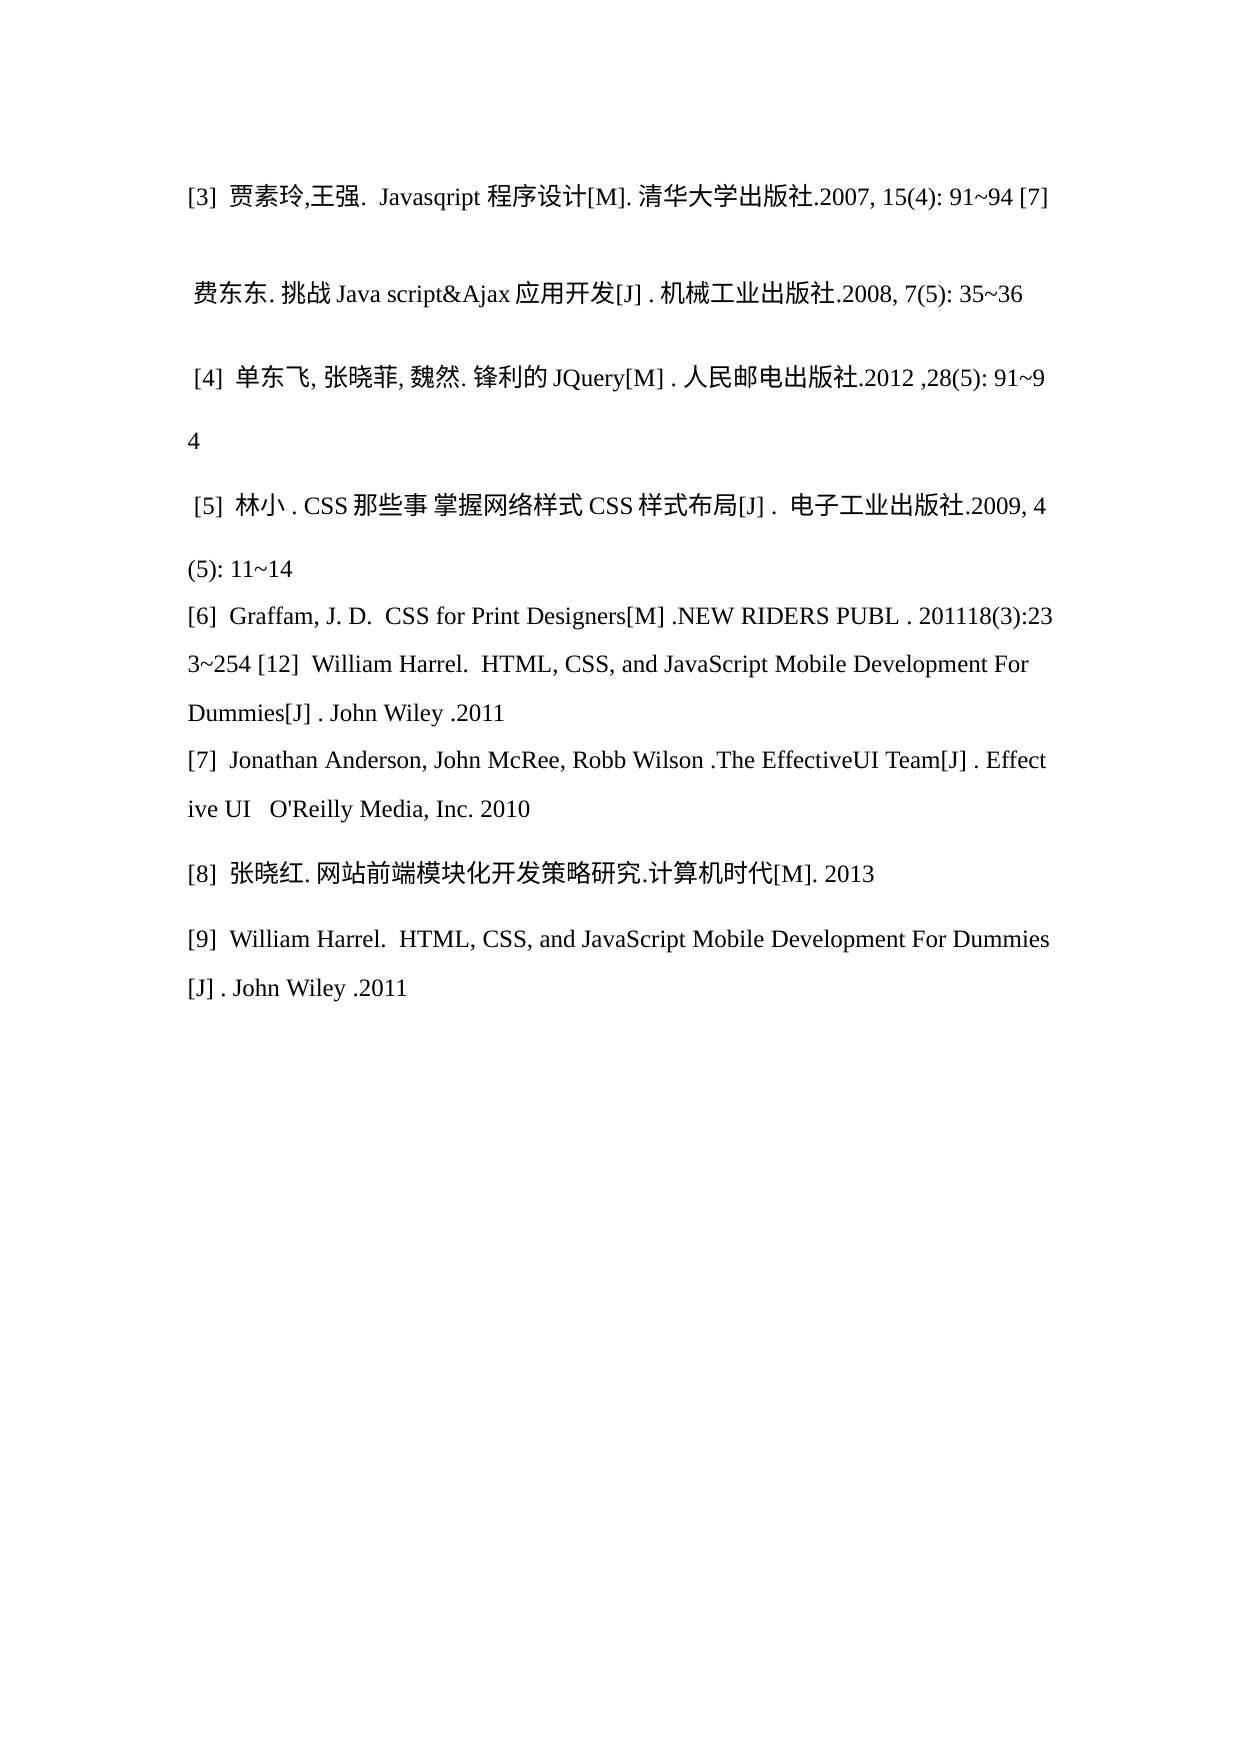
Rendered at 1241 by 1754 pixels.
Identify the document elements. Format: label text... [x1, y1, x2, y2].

list [8] 张晓红. 网站前端模块化开发策略研究.计算机时代[M]. 2013 [187, 839, 1053, 904]
list [5] 林小 . CSS那些事 掌握网络样式CSS样式布局[J] . 电子工业出版社.2009, 4(5): 11~14 [187, 471, 1053, 584]
list [4] 单东飞, 张晓菲, 魏然. 锋利的JQuery[M] . 人民邮电出版社.2012 ,28(5): 91~94 [187, 343, 1053, 456]
list [7] Jonathan Anderson, John McRee, Robb Wilson .The EffectiveUI Team[J] . Effective UI O'Reilly Media, Inc. 2010 [187, 743, 1053, 824]
list [6] Graffam, J. D. CSS for Print Designers[M] .NEW RIDERS PUBL . 201118(3):233~254 [12] William Harrel. HTML, CSS, and JavaScript Mobile Development For Dummies[J] . John Wiley .2011 [187, 599, 1053, 729]
list [9] William Harrel. HTML, CSS, and JavaScript Mobile Development For Dummies[J] . John Wiley .2011 [187, 922, 1053, 1003]
list [3] 贾素玲,王强. Javasqript 程序设计[M]. 清华大学出版社.2007, 15(4): 91~94 [7] 费东东. 挑战Java script&Ajax应用开发[J] . 机械工业出版社.2008, 7(5): 35~36 [187, 162, 1053, 324]
